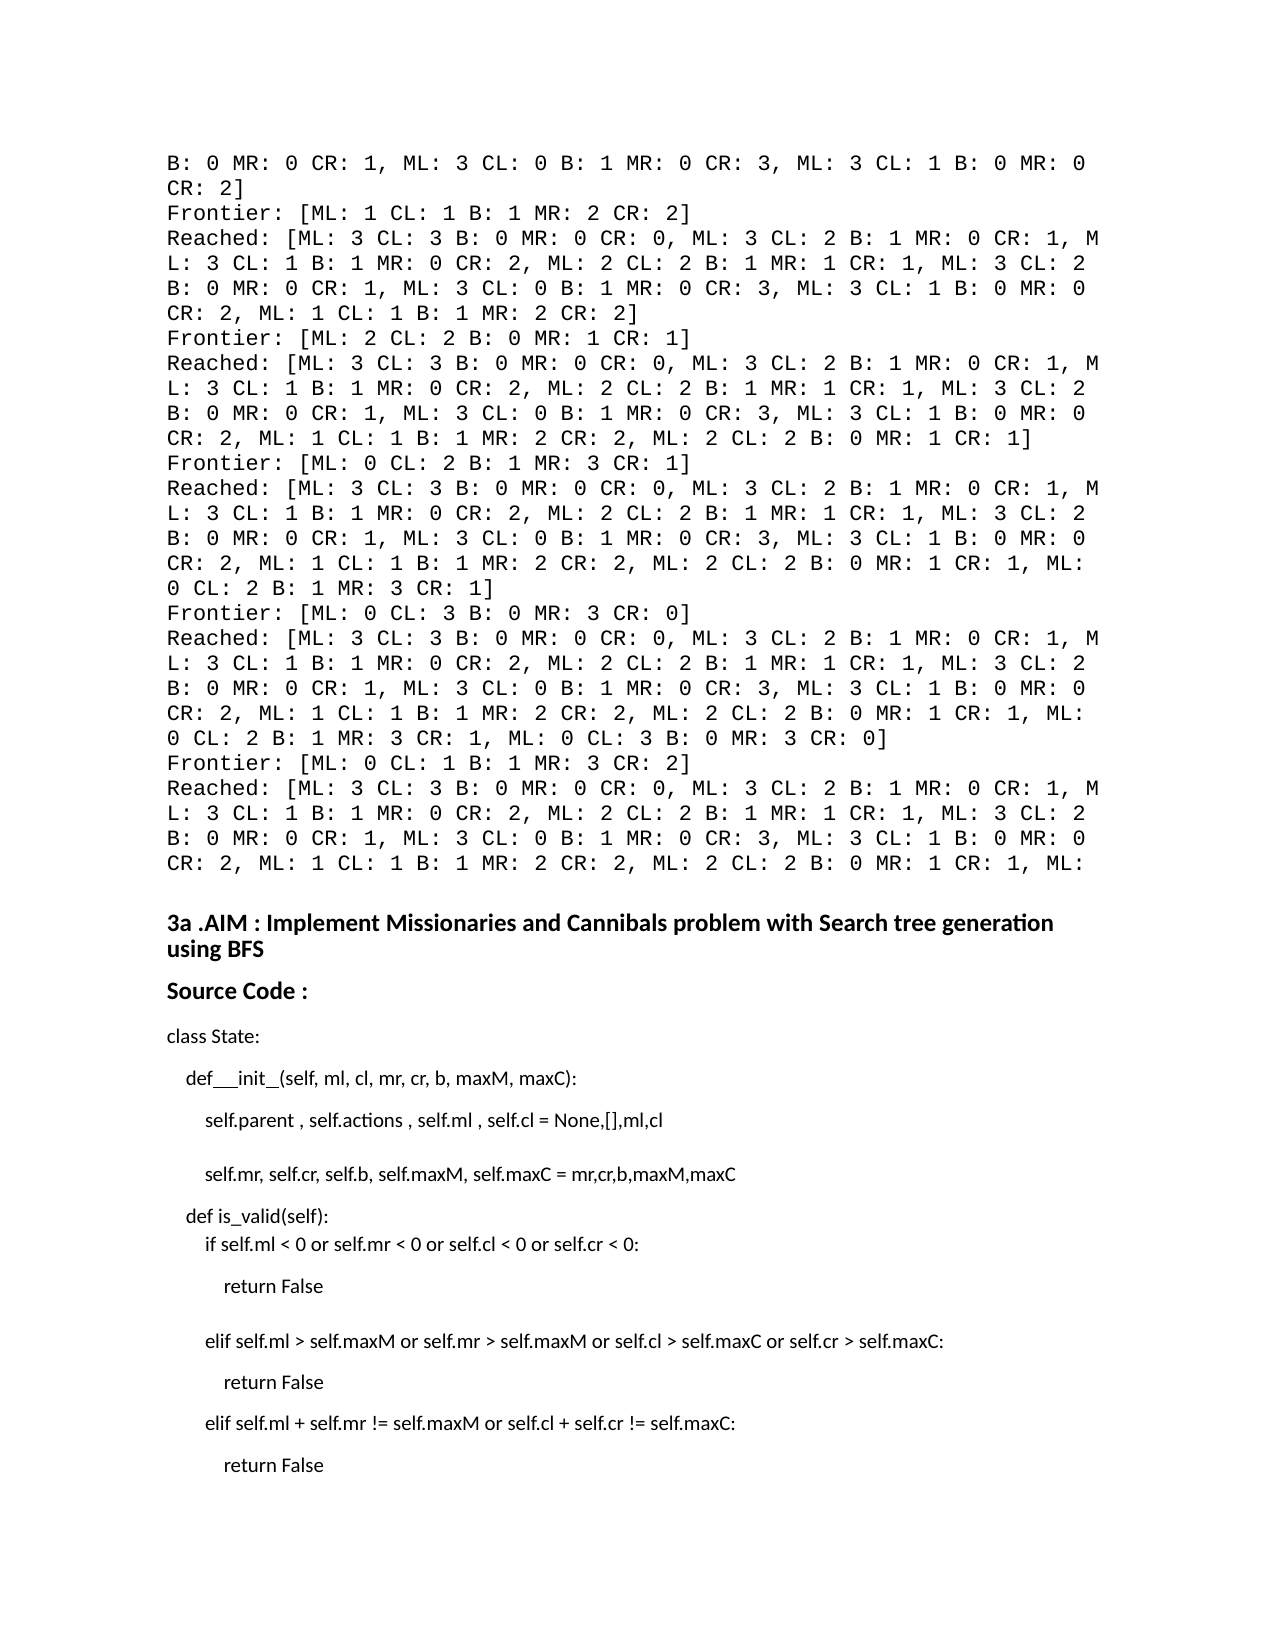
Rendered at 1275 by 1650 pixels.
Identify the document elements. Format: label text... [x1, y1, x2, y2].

text B: 0 MR: 0 CR: 1, ML: 3 CL: 0 B: 1 MR: 0 CR: 3, ML: 3 CL: 1 B: 0 MR: 0 [167, 150, 1125, 175]
text CR: 2, ML: 1 CL: 1 B: 1 MR: 2 CR: 2, ML: 2 CL: 2 B: 0 MR: 1 CR: 1, ML: [167, 851, 1125, 876]
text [167, 225, 1125, 250]
text CR: 2, ML: 1 CL: 1 B: 1 MR: 2 CR: 2, ML: 2 CL: 2 B: 0 MR: 1 CR: 1] [167, 425, 1125, 450]
text Reached: [ML: 3 CL: 3 B: 0 MR: 0 CR: 0, ML: 3 CL: 2 B: 1 MR: 0 CR: 1, M [167, 776, 1125, 801]
text L: 3 CL: 1 B: 1 MR: 0 CR: 2, ML: 2 CL: 2 B: 1 MR: 1 CR: 1, ML: 3 CL: 2 [167, 801, 1125, 826]
text B: 0 MR: 0 CR: 1, ML: 3 CL: 0 B: 1 MR: 0 CR: 3, ML: 3 CL: 1 B: 0 MR: 0 [167, 675, 1125, 700]
text Frontier: [ML: 0 CL: 2 B: 1 MR: 3 CR: 1] [167, 450, 1125, 475]
text L: 3 CL: 1 B: 1 MR: 0 CR: 2, ML: 2 CL: 2 B: 1 MR: 1 CR: 1, ML: 3 CL: 2 [167, 375, 1125, 400]
text CR: 2, ML: 1 CL: 1 B: 1 MR: 2 CR: 2] [167, 300, 1125, 325]
text Reached: [ML: 3 CL: 3 B: 0 MR: 0 CR: 0, ML: 3 CL: 2 B: 1 MR: 0 CR: 1, M [167, 625, 1125, 650]
text Frontier: [ML: 0 CL: 1 B: 1 MR: 3 CR: 2] [167, 751, 1125, 776]
text elif self.ml + self.mr != self.maxM or self.cl + self.cr != self.maxC: return False [205, 1398, 753, 1480]
text 3a .AIM : Implement Missionaries and Cannibals problem with Search tree generation using BFS [167, 910, 1108, 963]
text Frontier: [ML: 1 CL: 1 B: 1 MR: 2 CR: 2] [167, 200, 1125, 225]
text L: 3 CL: 1 B: 1 MR: 0 CR: 2, ML: 2 CL: 2 B: 1 MR: 1 CR: 1, ML: 3 CL: 2 [167, 650, 1125, 675]
text B: 0 MR: 0 CR: 1, ML: 3 CL: 0 B: 1 MR: 0 CR: 3, ML: 3 CL: 1 B: 0 MR: 0 [167, 525, 1125, 550]
text B: 0 MR: 0 CR: 1, ML: 3 CL: 0 B: 1 MR: 0 CR: 3, ML: 3 CL: 1 B: 0 MR: 0 [167, 275, 1125, 300]
text return False [223, 1273, 1125, 1298]
text CR: 2, ML: 1 CL: 1 B: 1 MR: 2 CR: 2, ML: 2 CL: 2 B: 0 MR: 1 CR: 1, ML: [167, 700, 1125, 725]
text def init (self, ml, cl, mr, cr, b, maxM, maxC): [186, 1066, 1125, 1091]
text L: 3 CL: 1 B: 1 MR: 0 CR: 2, ML: 2 CL: 2 B: 1 MR: 1 CR: 1, ML: 3 CL: 2 [167, 500, 1125, 525]
text CR: 2, ML: 1 CL: 1 B: 1 MR: 2 CR: 2, ML: 2 CL: 2 B: 0 MR: 1 CR: 1, ML: [167, 550, 1125, 575]
text B: 0 MR: 0 CR: 1, ML: 3 CL: 0 B: 1 MR: 0 CR: 3, ML: 3 CL: 1 B: 0 MR: 0 [167, 826, 1125, 851]
text B: 0 MR: 0 CR: 1, ML: 3 CL: 0 B: 1 MR: 0 CR: 3, ML: 3 CL: 1 B: 0 MR: 0 [167, 400, 1125, 425]
text 0 CL: 2 B: 1 MR: 3 CR: 1] [167, 575, 1125, 600]
text if self.ml < 0 or self.mr < 0 or self.cl < 0 or self.cr < 0: [205, 1232, 1125, 1257]
text CR: 2] [167, 175, 1125, 200]
text self.mr, self.cr, self.b, self.maxM, self.maxC = mr,cr,b,maxM,maxC def is_valid(self): [186, 1149, 765, 1231]
text Reached: [ML: 3 CL: 3 B: 0 MR: 0 CR: 0, ML: 3 CL: 2 B: 1 MR: 0 CR: 1, M [167, 475, 1125, 500]
text self.parent , self.actions , self.ml , self.cl = None,[],ml,cl [205, 1107, 1125, 1132]
text 0 CL: 2 B: 1 MR: 3 CR: 1, ML: 0 CL: 3 B: 0 MR: 3 CR: 0] [167, 725, 1125, 750]
text Frontier: [ML: 0 CL: 3 B: 0 MR: 3 CR: 0] [167, 600, 1125, 625]
text Reached: [ML: 3 CL: 3 B: 0 MR: 0 CR: 0, ML: 3 CL: 2 B: 1 MR: 0 CR: 1, M [167, 350, 1125, 375]
text class State: [167, 1024, 1125, 1049]
text Source Code : [167, 980, 1125, 1005]
text L: 3 CL: 1 B: 1 MR: 0 CR: 2, ML: 2 CL: 2 B: 1 MR: 1 CR: 1, ML: 3 CL: 2 [167, 250, 1125, 275]
text Frontier: [ML: 2 CL: 2 B: 0 MR: 1 CR: 1] [167, 325, 1125, 350]
text elif self.ml > self.maxM or self.mr > self.maxM or self.cl > self.maxC or self.cr > self.maxC: return False [205, 1315, 968, 1398]
